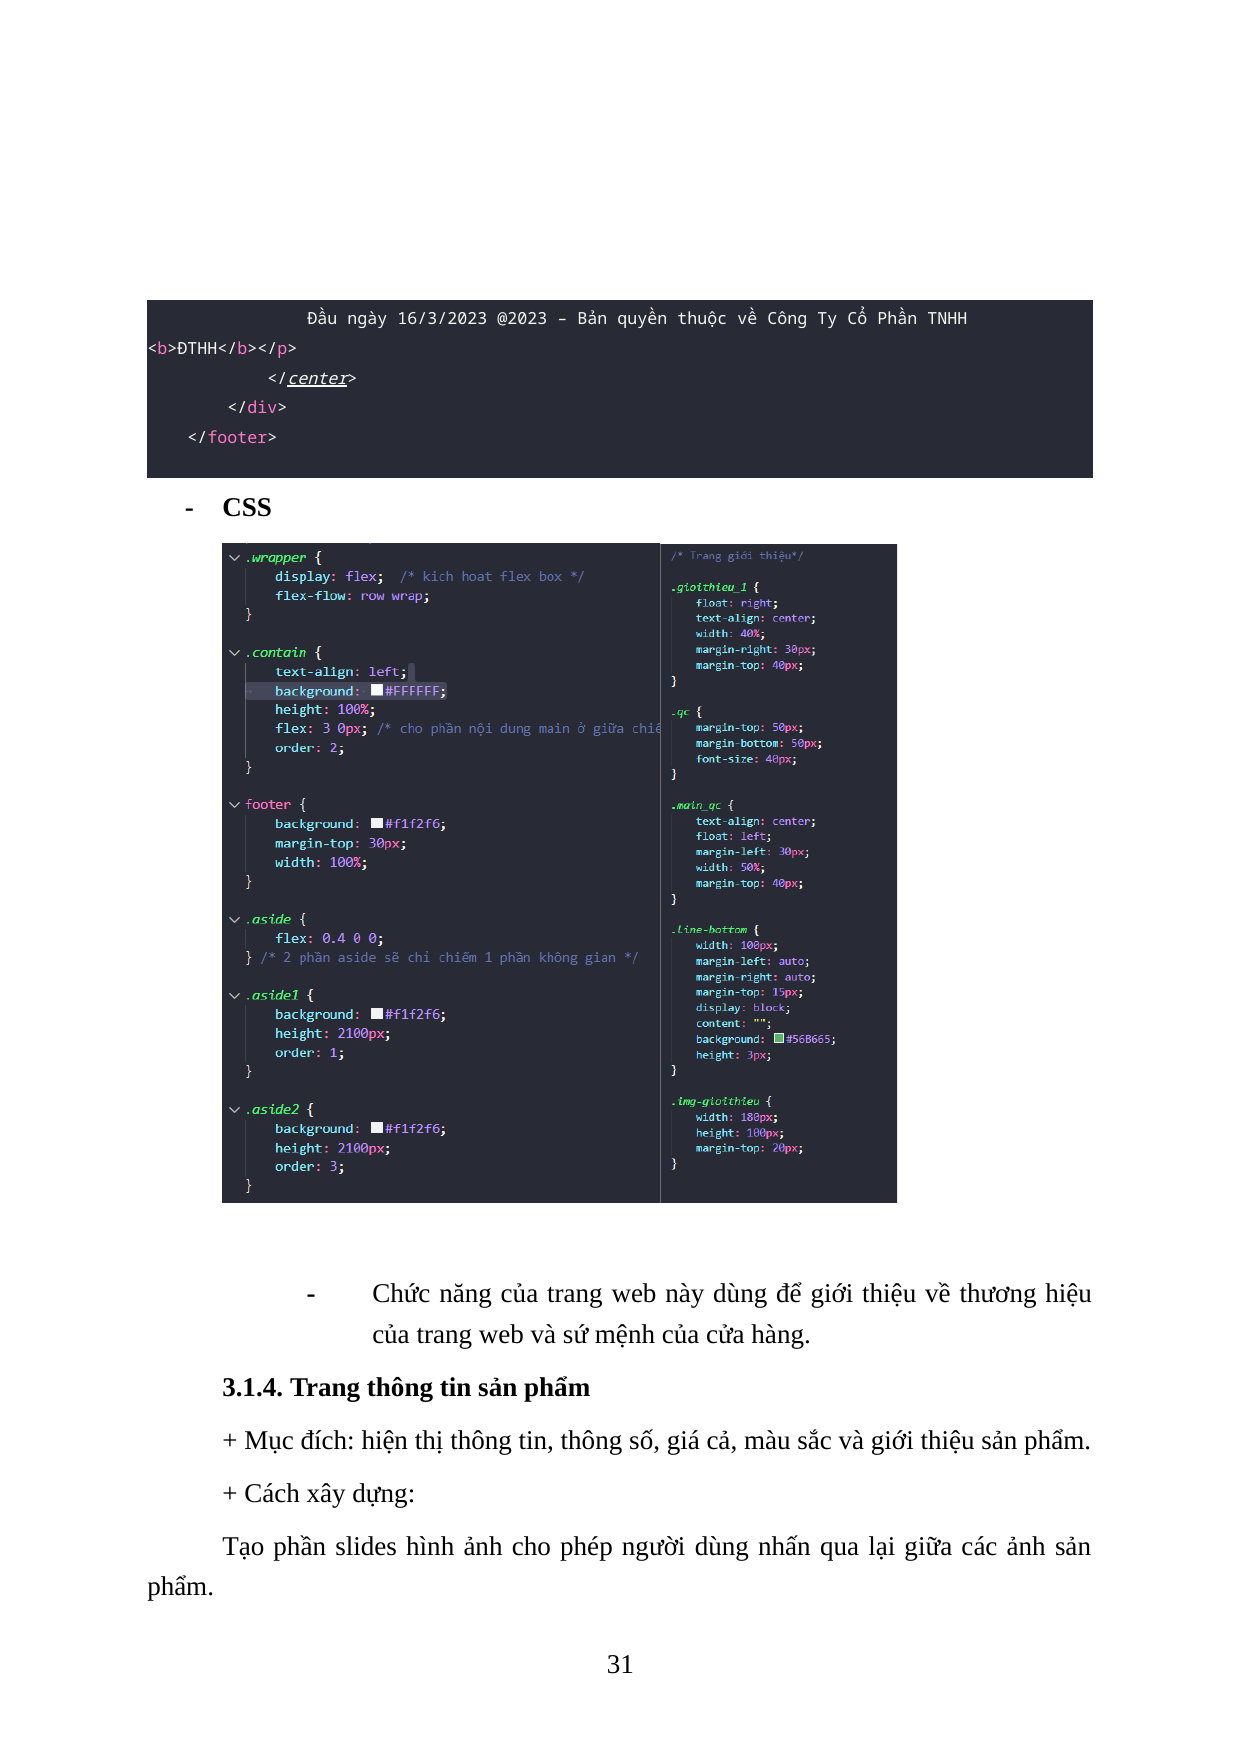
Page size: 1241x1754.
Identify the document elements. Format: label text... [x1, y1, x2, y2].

list Chức năng của trang web này dùng để giới thiệu về thương hiệu của trang web và sứ mệnh của cửa hàng. [306, 1278, 1093, 1349]
subtitle Trang thông tin sản phẩm [222, 1371, 1093, 1402]
list CSS [184, 491, 1093, 522]
picture [222, 543, 898, 1203]
text + Mục đích: hiện thị thông tin, thông số, giá cả, màu sắc và giới thiệu sản phẩm. [147, 1424, 1093, 1455]
text </div> [147, 389, 1093, 419]
text Tạo phần slides hình ảnh cho phép người dùng nhấn qua lại giữa các ảnh sản phẩm. [147, 1530, 1093, 1601]
text </footer> [147, 419, 1093, 448]
text </center> [147, 359, 1093, 389]
text + Cách xây dựng: [147, 1477, 1093, 1508]
text Đầu ngày 16/3/2023 @2023 – Bản quyền thuộc về Công Ty Cổ Phần TNHH <b>ĐTHH</b></p> [147, 300, 1093, 359]
